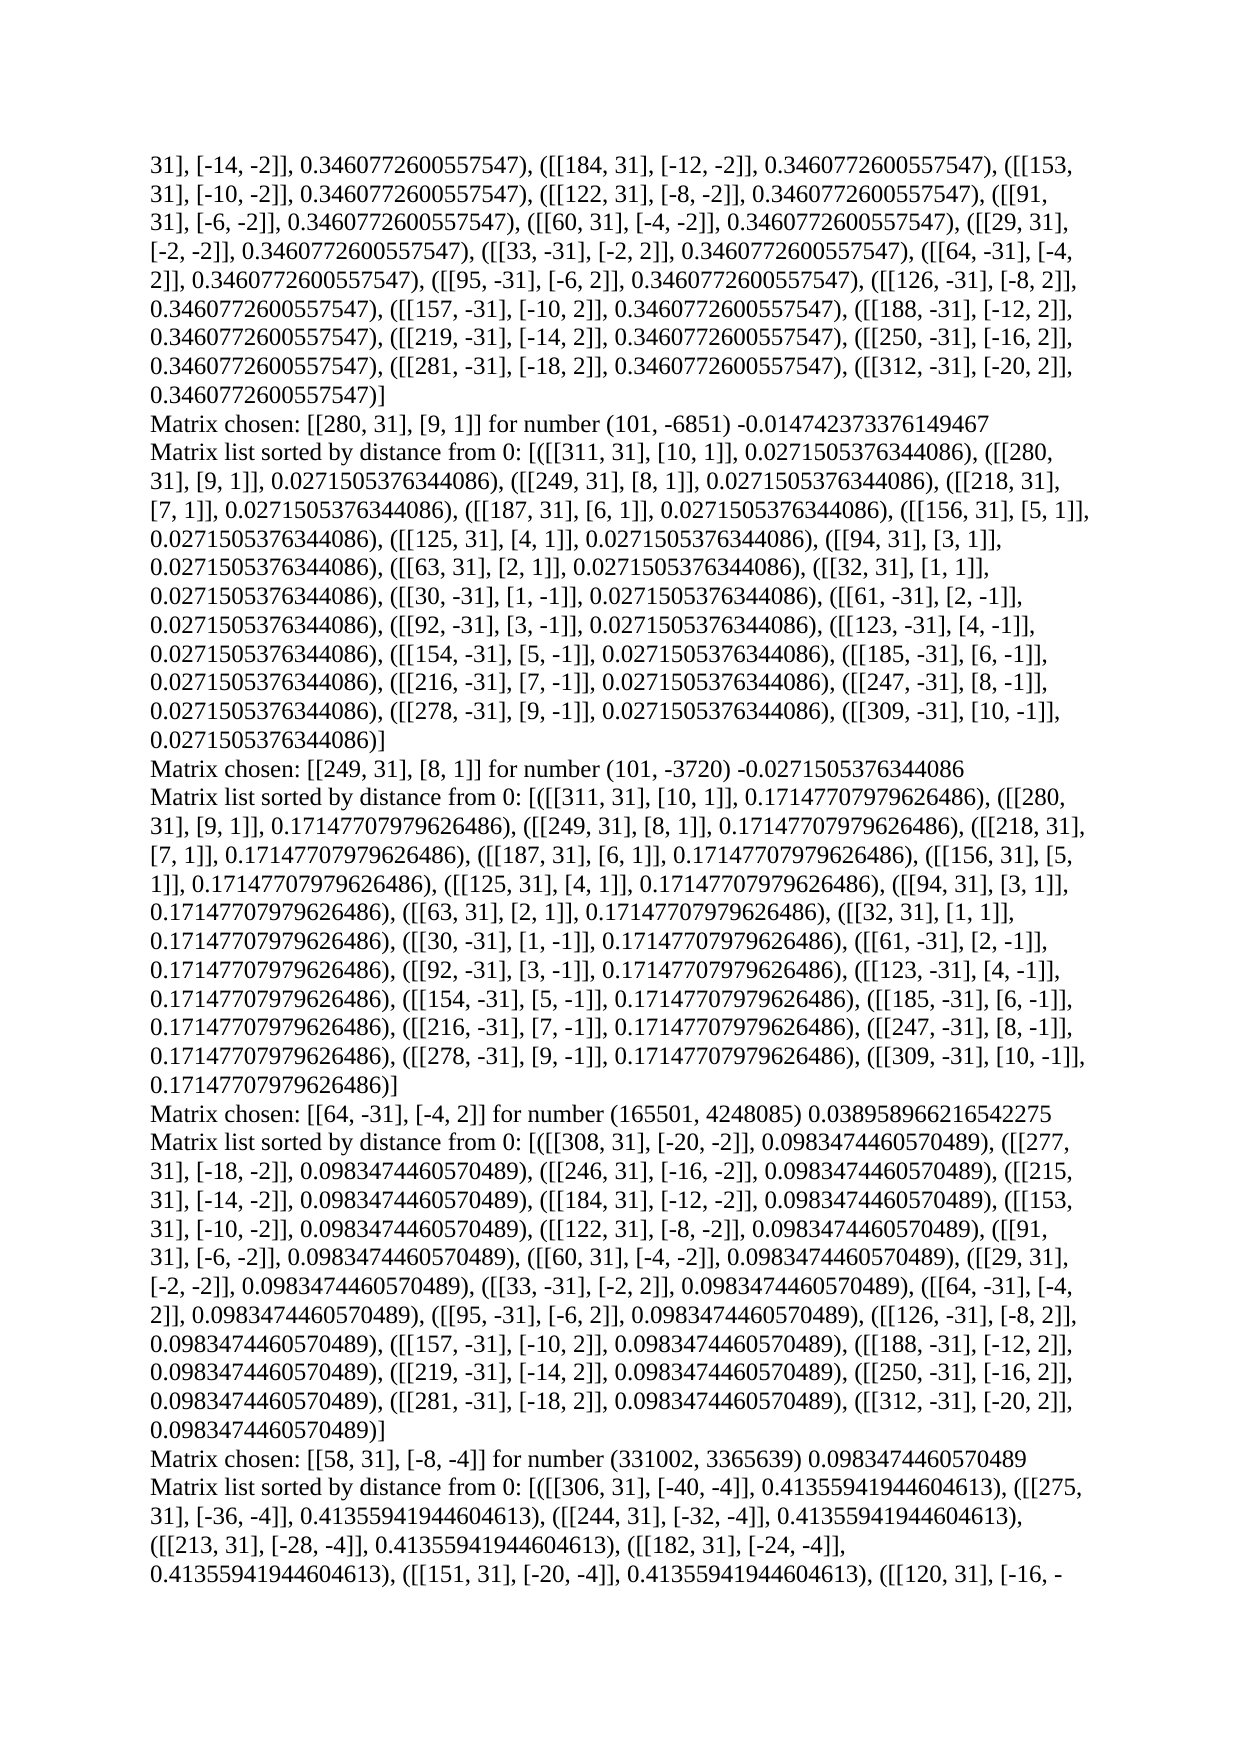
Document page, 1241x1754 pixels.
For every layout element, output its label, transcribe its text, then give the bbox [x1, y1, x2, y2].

text Matrix chosen: [[58, 31], [-8, -4]] for number (331002, 3365639) 0.0983474460570489 [150, 1444, 1090, 1472]
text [150, 150, 1090, 409]
text Matrix list sorted by distance from 0: [([[311, 31], [10, 1]], 0.17147707979626486), ([[280, 31], [9, 1]], 0.17147707979626486), ([[249, 31], [8, 1]], 0.17147707979626486), ([[218, 31], [7, 1]], 0.17147707979626486), ([[187, 31], [6, 1]], 0.17147707979626486), ([[156, 31], [5, 1]], 0.17147707979626486), ([[125, 31], [4, 1]], 0.17147707979626486), ([[94, 31], [3, 1]], 0.17147707979626486), ([[63, 31], [2, 1]], 0.17147707979626486), ([[32, 31], [1, 1]], 0.17147707979626486), ([[30, -31], [1, -1]], 0.17147707979626486), ([[61, -31], [2, -1]], 0.17147707979626486), ([[92, -31], [3, -1]], 0.17147707979626486), ([[123, -31], [4, -1]], 0.17147707979626486), ([[154, -31], [5, -1]], 0.17147707979626486), ([[185, -31], [6, -1]], 0.17147707979626486), ([[216, -31], [7, -1]], 0.17147707979626486), ([[247, -31], [8, -1]], 0.17147707979626486), ([[278, -31], [9, -1]], 0.17147707979626486), ([[309, -31], [10, -1]], 0.17147707979626486)] [150, 782, 1090, 1099]
text Matrix chosen: [[280, 31], [9, 1]] for number (101, -6851) -0.014742373376149467 [150, 409, 1090, 437]
text Matrix chosen: [[249, 31], [8, 1]] for number (101, -3720) -0.0271505376344086 [150, 754, 1090, 782]
text Matrix chosen: [[64, -31], [-4, 2]] for number (165501, 4248085) 0.038958966216542275 [150, 1099, 1090, 1127]
text Matrix list sorted by distance from 0: [([[308, 31], [-20, -2]], 0.0983474460570489), ([[277, 31], [-18, -2]], 0.0983474460570489), ([[246, 31], [-16, -2]], 0.0983474460570489), ([[215, 31], [-14, -2]], 0.0983474460570489), ([[184, 31], [-12, -2]], 0.0983474460570489), ([[153, 31], [-10, -2]], 0.0983474460570489), ([[122, 31], [-8, -2]], 0.0983474460570489), ([[91, 31], [-6, -2]], 0.0983474460570489), ([[60, 31], [-4, -2]], 0.0983474460570489), ([[29, 31], [-2, -2]], 0.0983474460570489), ([[33, -31], [-2, 2]], 0.0983474460570489), ([[64, -31], [-4, 2]], 0.0983474460570489), ([[95, -31], [-6, 2]], 0.0983474460570489), ([[126, -31], [-8, 2]], 0.0983474460570489), ([[157, -31], [-10, 2]], 0.0983474460570489), ([[188, -31], [-12, 2]], 0.0983474460570489), ([[219, -31], [-14, 2]], 0.0983474460570489), ([[250, -31], [-16, 2]], 0.0983474460570489), ([[281, -31], [-18, 2]], 0.0983474460570489), ([[312, -31], [-20, 2]], 0.0983474460570489)] [150, 1127, 1090, 1444]
text Matrix list sorted by distance from 0: [([[311, 31], [10, 1]], 0.0271505376344086), ([[280, 31], [9, 1]], 0.0271505376344086), ([[249, 31], [8, 1]], 0.0271505376344086), ([[218, 31], [7, 1]], 0.0271505376344086), ([[187, 31], [6, 1]], 0.0271505376344086), ([[156, 31], [5, 1]], 0.0271505376344086), ([[125, 31], [4, 1]], 0.0271505376344086), ([[94, 31], [3, 1]], 0.0271505376344086), ([[63, 31], [2, 1]], 0.0271505376344086), ([[32, 31], [1, 1]], 0.0271505376344086), ([[30, -31], [1, -1]], 0.0271505376344086), ([[61, -31], [2, -1]], 0.0271505376344086), ([[92, -31], [3, -1]], 0.0271505376344086), ([[123, -31], [4, -1]], 0.0271505376344086), ([[154, -31], [5, -1]], 0.0271505376344086), ([[185, -31], [6, -1]], 0.0271505376344086), ([[216, -31], [7, -1]], 0.0271505376344086), ([[247, -31], [8, -1]], 0.0271505376344086), ([[278, -31], [9, -1]], 0.0271505376344086), ([[309, -31], [10, -1]], 0.0271505376344086)] [150, 437, 1090, 754]
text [150, 1472, 1090, 1587]
